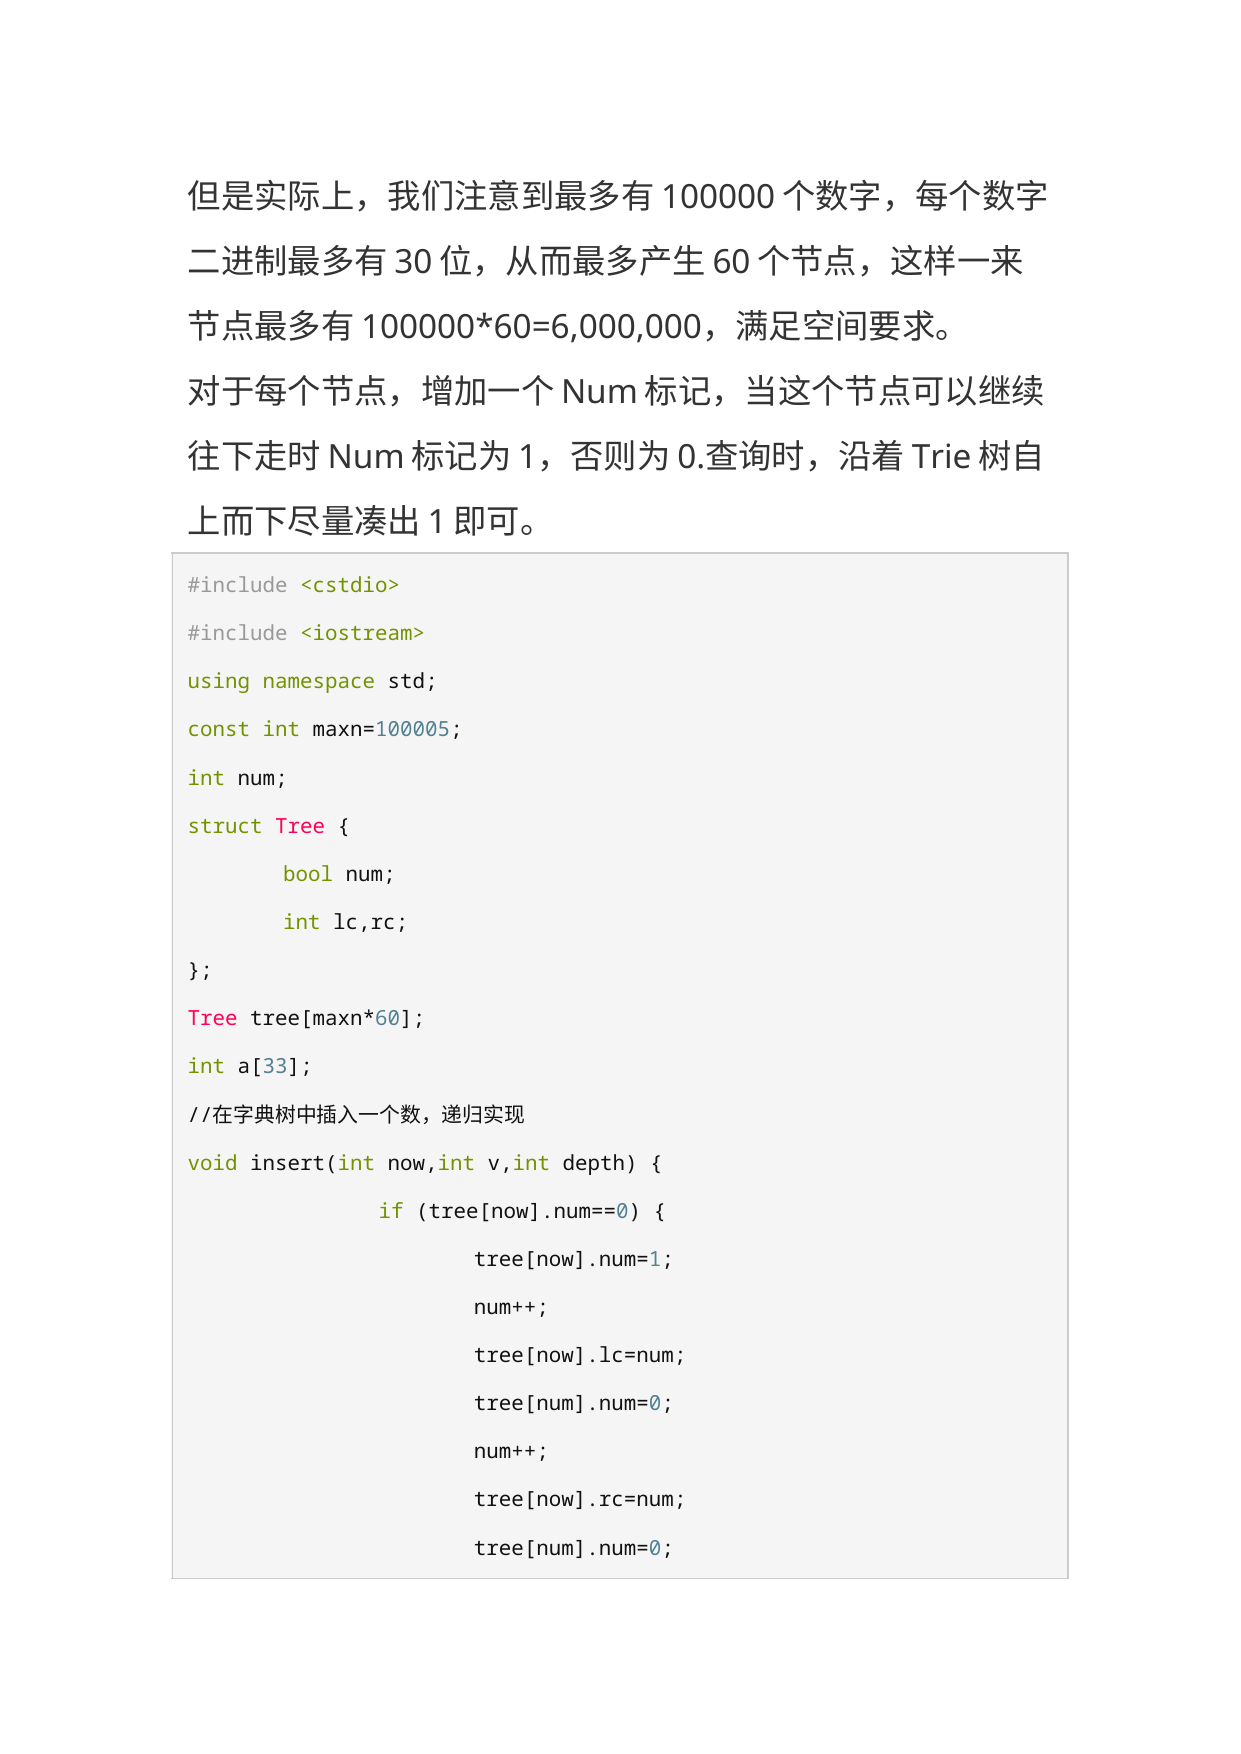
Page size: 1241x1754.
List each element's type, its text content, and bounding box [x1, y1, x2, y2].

text tree[now].num=1; [173, 1226, 1067, 1274]
text int num; [173, 744, 1067, 793]
text int lc,rc; [173, 889, 1067, 937]
text //在字典树中插入一个数，递归实现 [173, 1081, 1067, 1129]
text int a[33]; [173, 1033, 1067, 1081]
text num++; [173, 1418, 1067, 1466]
text bool num; [173, 841, 1067, 889]
text if (tree[now].num==0) { [173, 1178, 1067, 1226]
text struct Tree { [173, 793, 1067, 841]
text using namespace std; [173, 648, 1067, 696]
text tree[now].rc=num; [173, 1466, 1067, 1514]
text 但是实际上，我们注意到最多有100000个数字，每个数字二进制最多有30位，从而最多产生60个节点，这样一来节点最多有100000*60=6,000,000，满足空间要求。 [187, 162, 1053, 357]
text tree[num].num=0; [173, 1370, 1067, 1418]
text }; [173, 937, 1067, 985]
text Tree tree[maxn*60]; [173, 985, 1067, 1033]
text const int maxn=100005; [173, 696, 1067, 744]
text #include <cstdio> [173, 554, 1067, 600]
text num++; [173, 1274, 1067, 1322]
text void insert(int now,int v,int depth) { [173, 1129, 1067, 1178]
text tree[num].num=0; [173, 1514, 1067, 1578]
text #include <iostream> [173, 600, 1067, 648]
text 对于每个节点，增加一个Num标记，当这个节点可以继续往下走时Num标记为1，否则为0.查询时，沿着Trie树自上而下尽量凑出1即可。 [187, 357, 1053, 552]
text tree[now].lc=num; [173, 1322, 1067, 1370]
